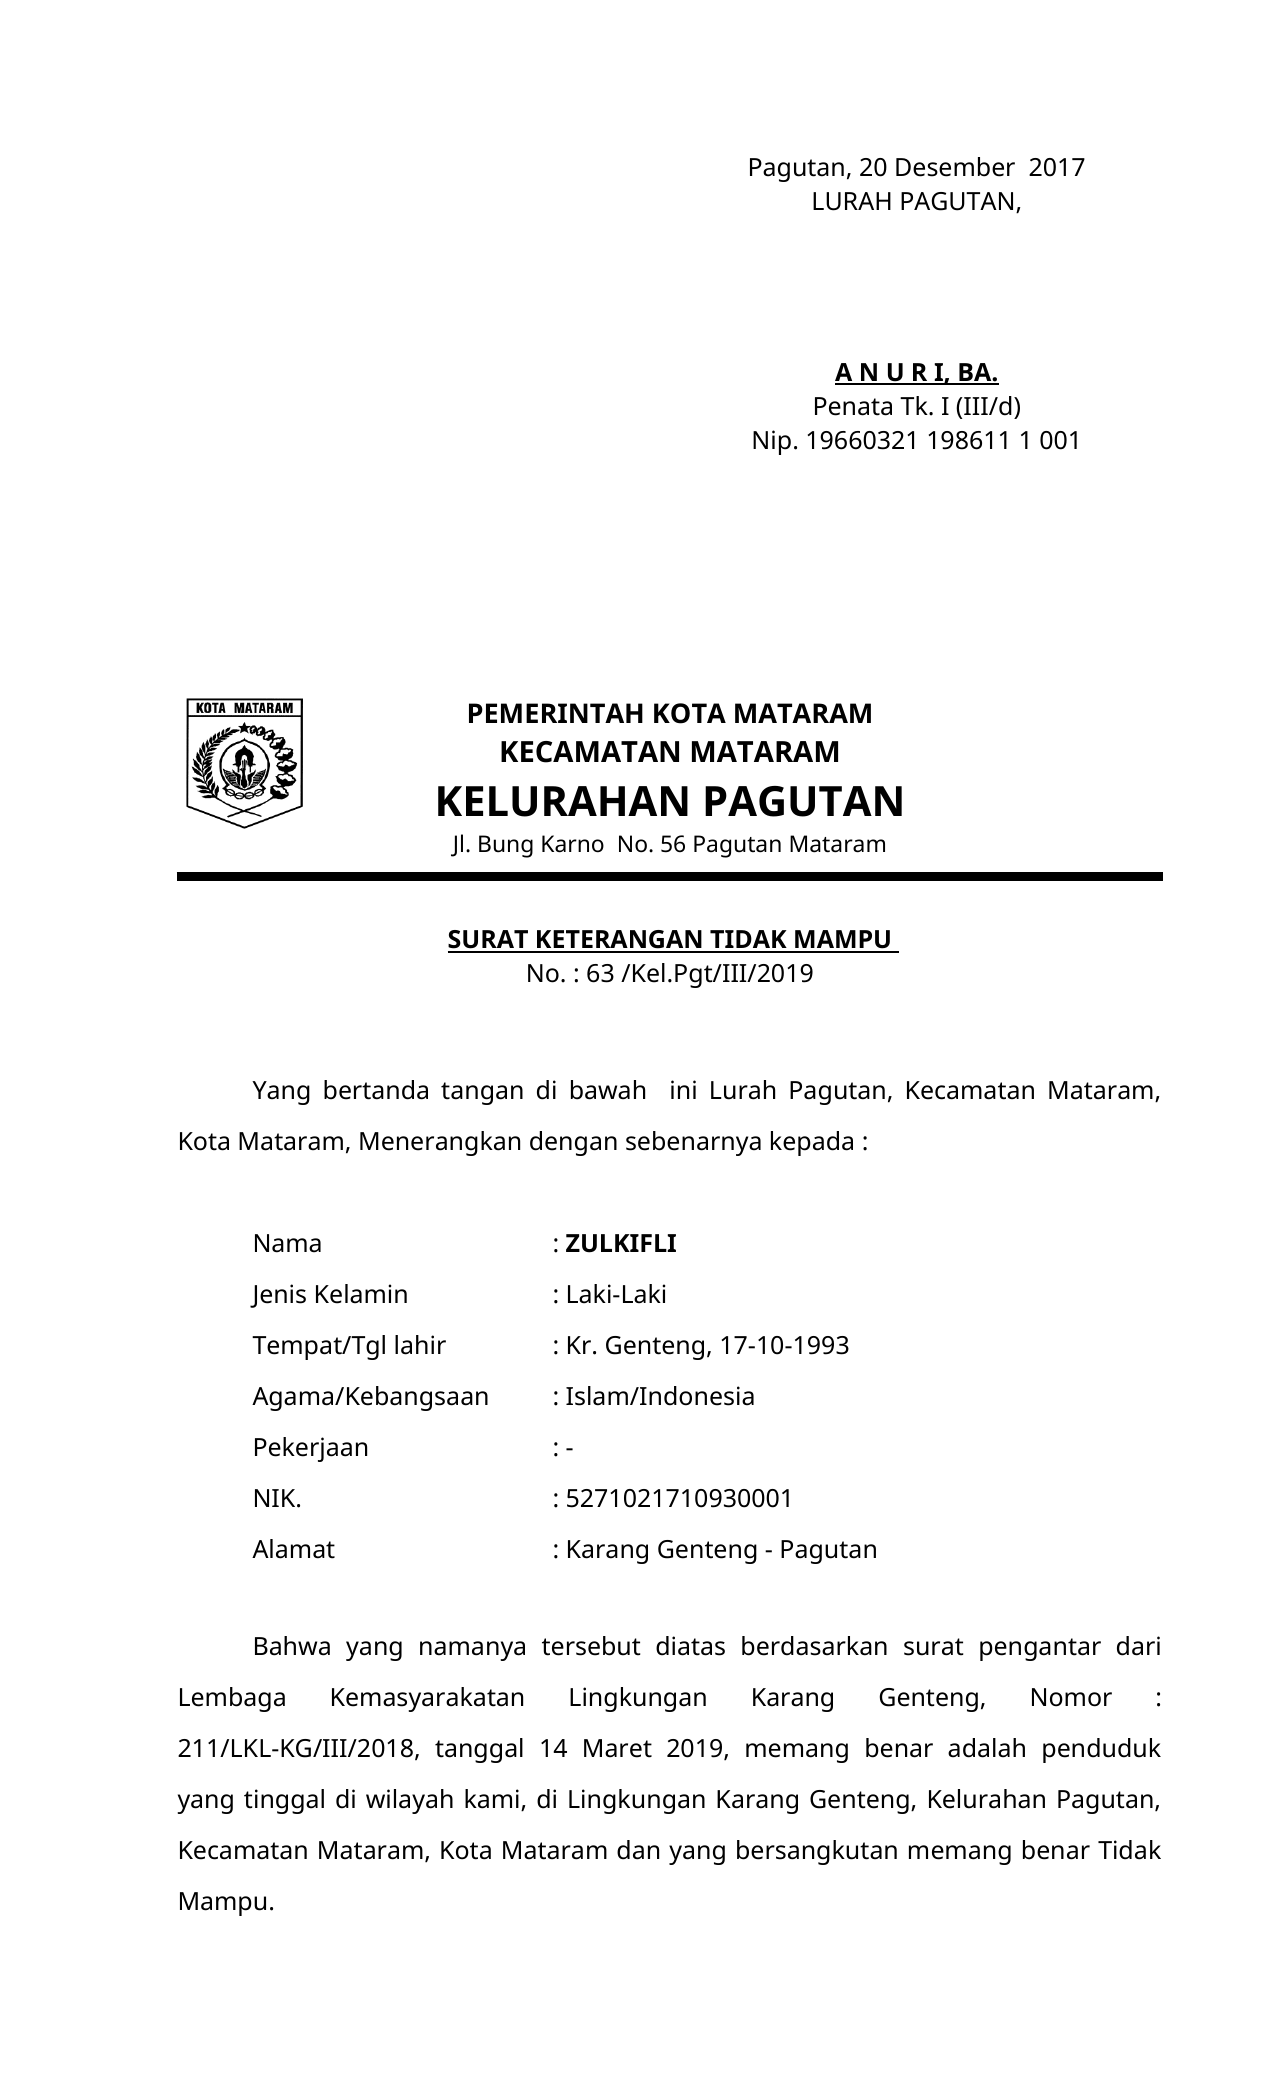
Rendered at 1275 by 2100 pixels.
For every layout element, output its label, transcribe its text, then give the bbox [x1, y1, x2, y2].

text PEMERINTAH KOTA MATARAM [177, 695, 1162, 732]
text Bahwa yang namanya tersebut diatas berdasarkan surat pengantar dari Lembaga Kemasyarakatan Lingkungan Karang Genteng, Nomor : 211/LKL-KG/III/2018, tanggal 14 Maret 2019, memang benar adalah penduduk yang tinggal di wilayah kami, di Lingkungan Karang Genteng, Kelurahan Pagutan, Kecamatan Mataram, Kota Mataram dan yang bersangkutan memang benar Tidak Mampu. [177, 1628, 1162, 1918]
text Alamat : Karang Genteng - Pagutan [177, 1532, 1162, 1566]
text No. : 63 /Kel.Pgt/III/2019 [177, 956, 1162, 990]
text KELURAHAN PAGUTAN [307, 771, 1162, 828]
text SURAT KETERANGAN TIDAK MAMPU [177, 922, 1162, 956]
text Jl. Bung Karno No. 56 Pagutan Mataram [177, 828, 1162, 859]
table_header Pagutan, 20 Desember 2017 LURAH PAGUTAN, A N U R I, BA. Penata Tk. I (III/d) Nip. 19660321 198611 1 001 [718, 150, 1115, 456]
text KECAMATAN MATARAM [307, 732, 1162, 771]
text Nama : ZULKIFLI [177, 1225, 1162, 1259]
text Agama/Kebangsaan : Islam/Indonesia [177, 1378, 1162, 1413]
text Tempat/Tgl lahir : Kr. Genteng, 17-10-1993 [177, 1327, 1162, 1362]
text Jenis Kelamin : Laki-Laki [177, 1276, 1162, 1311]
text Yang bertanda tangan di bawah ini Lurah Pagutan, Kecamatan Mataram, Kota Mataram, Menerangkan dengan sebenarnya kepada : [177, 1072, 1162, 1157]
text NIK. : 5271021710930001 [177, 1481, 1162, 1515]
picture [183, 696, 307, 831]
text Pekerjaan : - [177, 1429, 1162, 1464]
